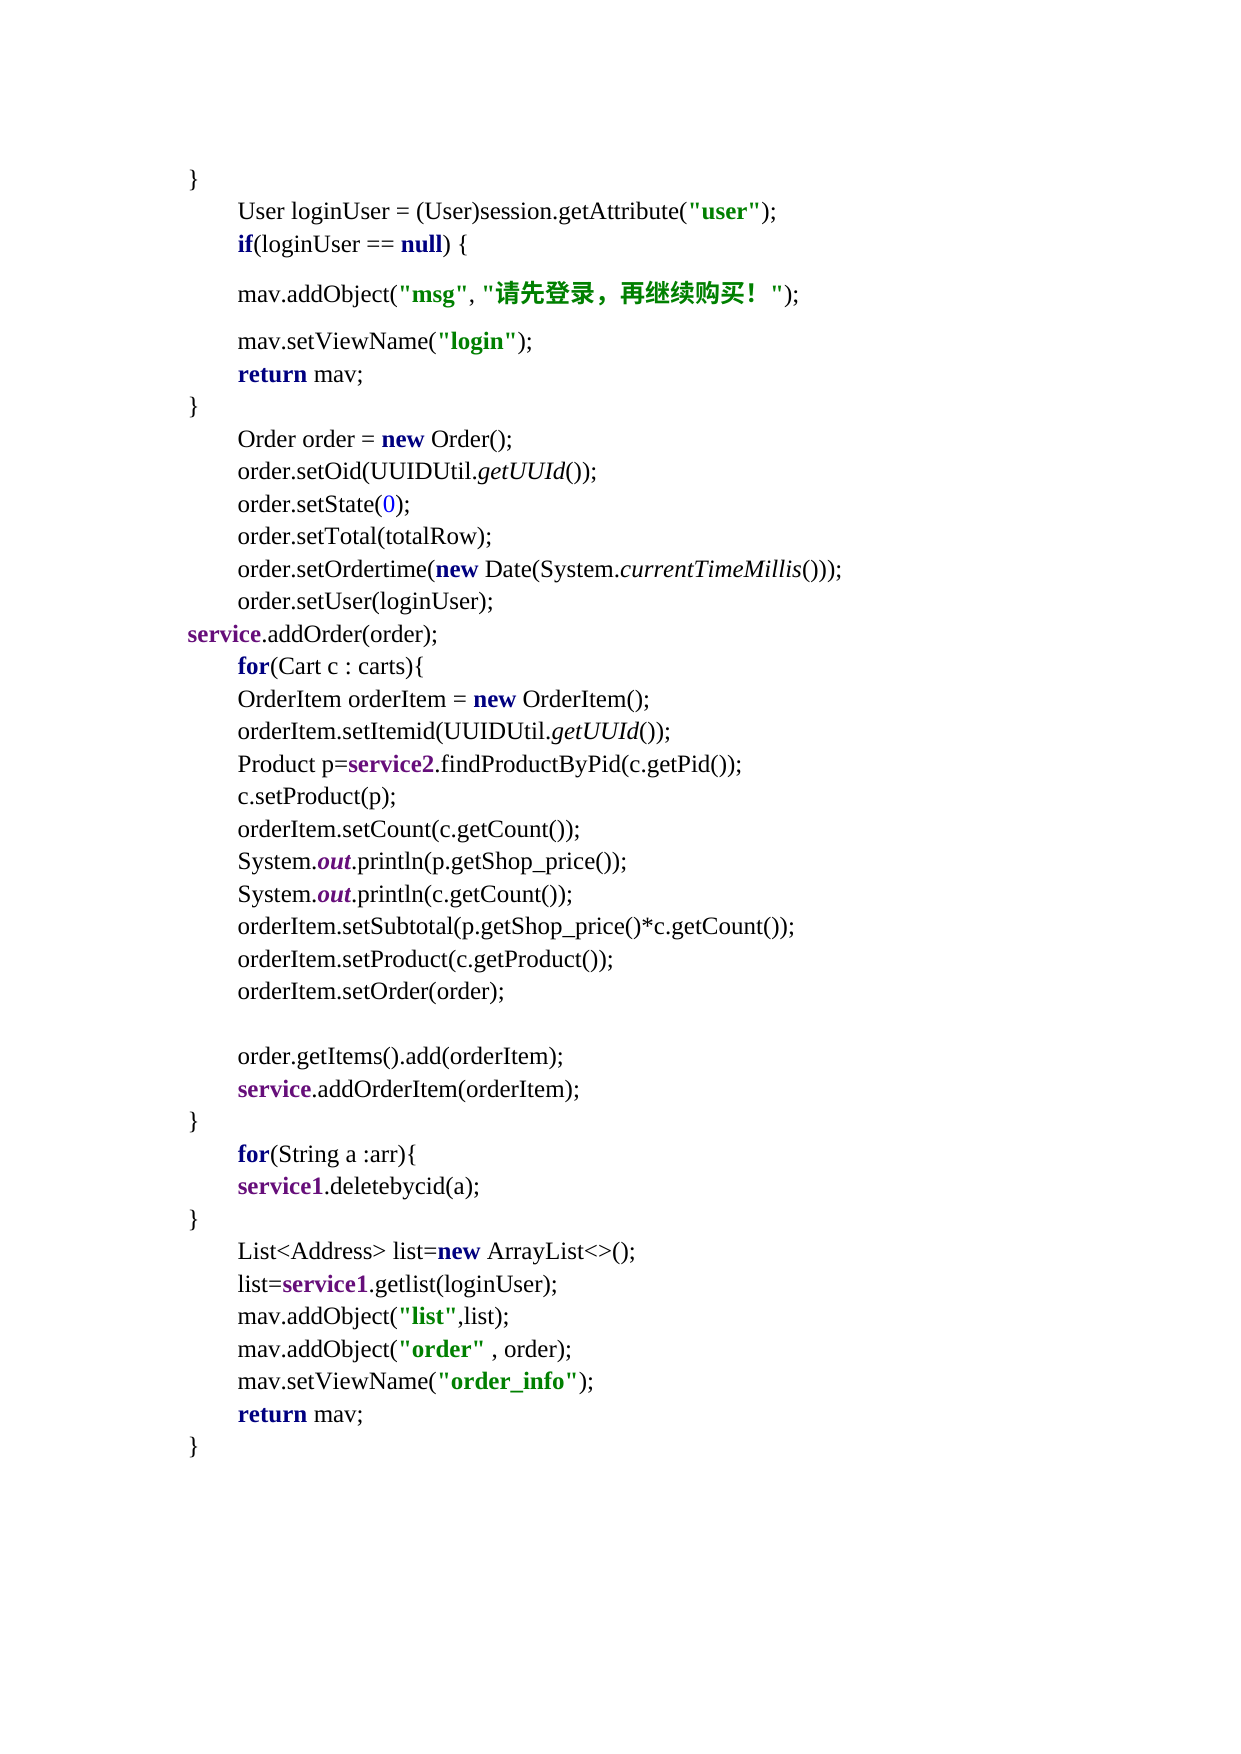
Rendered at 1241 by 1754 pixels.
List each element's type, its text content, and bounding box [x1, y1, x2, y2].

text orderItem.setOrder(order); [187, 974, 1053, 1007]
text orderItem.setSubtotal(p.getShop_price()*c.getCount()); [187, 909, 1053, 942]
text List<Address> list=new ArrayList<>(); [187, 1234, 1053, 1267]
text } [187, 1104, 1053, 1137]
text Order order = new Order(); [187, 422, 1053, 454]
text System.out.println(c.getCount()); [187, 877, 1053, 909]
text OrderItem orderItem = new OrderItem(); [187, 682, 1053, 714]
text service.addOrderItem(orderItem); [187, 1072, 1053, 1104]
text } [187, 1429, 1053, 1462]
text mav.addObject("msg", "请先登录，再继续购买！"); [187, 259, 1053, 324]
text service1.deletebycid(a); [187, 1169, 1053, 1202]
text } [187, 162, 1053, 194]
text order.setOid(UUIDUtil.getUUId()); [187, 454, 1053, 487]
text return mav; [187, 357, 1053, 389]
text list=service1.getlist(loginUser); [187, 1267, 1053, 1299]
text orderItem.setProduct(c.getProduct()); [187, 942, 1053, 974]
text mav.setViewName("login"); [187, 324, 1053, 357]
text orderItem.setCount(c.getCount()); [187, 812, 1053, 844]
text return mav; [187, 1397, 1053, 1429]
text c.setProduct(p); [187, 779, 1053, 812]
text Product p=service2.findProductByPid(c.getPid()); [187, 747, 1053, 779]
text mav.addObject("order" , order); [187, 1332, 1053, 1364]
text order.setState(0); [187, 487, 1053, 519]
text service.addOrder(order); [187, 617, 1053, 649]
text } [187, 1202, 1053, 1234]
text if(loginUser == null) { [187, 227, 1053, 259]
text mav.addObject("list",list); [187, 1299, 1053, 1332]
text mav.setViewName("order_info"); [187, 1364, 1053, 1397]
text } [187, 389, 1053, 422]
text User loginUser = (User)session.getAttribute("user"); [187, 194, 1053, 227]
text order.getItems().add(orderItem); [187, 1039, 1053, 1072]
text order.setOrdertime(new Date(System.currentTimeMillis())); [187, 552, 1053, 584]
text order.setTotal(totalRow); [187, 519, 1053, 552]
text order.setUser(loginUser); [187, 584, 1053, 617]
text System.out.println(p.getShop_price()); [187, 844, 1053, 877]
text for(String a :arr){ [187, 1137, 1053, 1169]
text orderItem.setItemid(UUIDUtil.getUUId()); [187, 714, 1053, 747]
text for(Cart c : carts){ [187, 649, 1053, 682]
